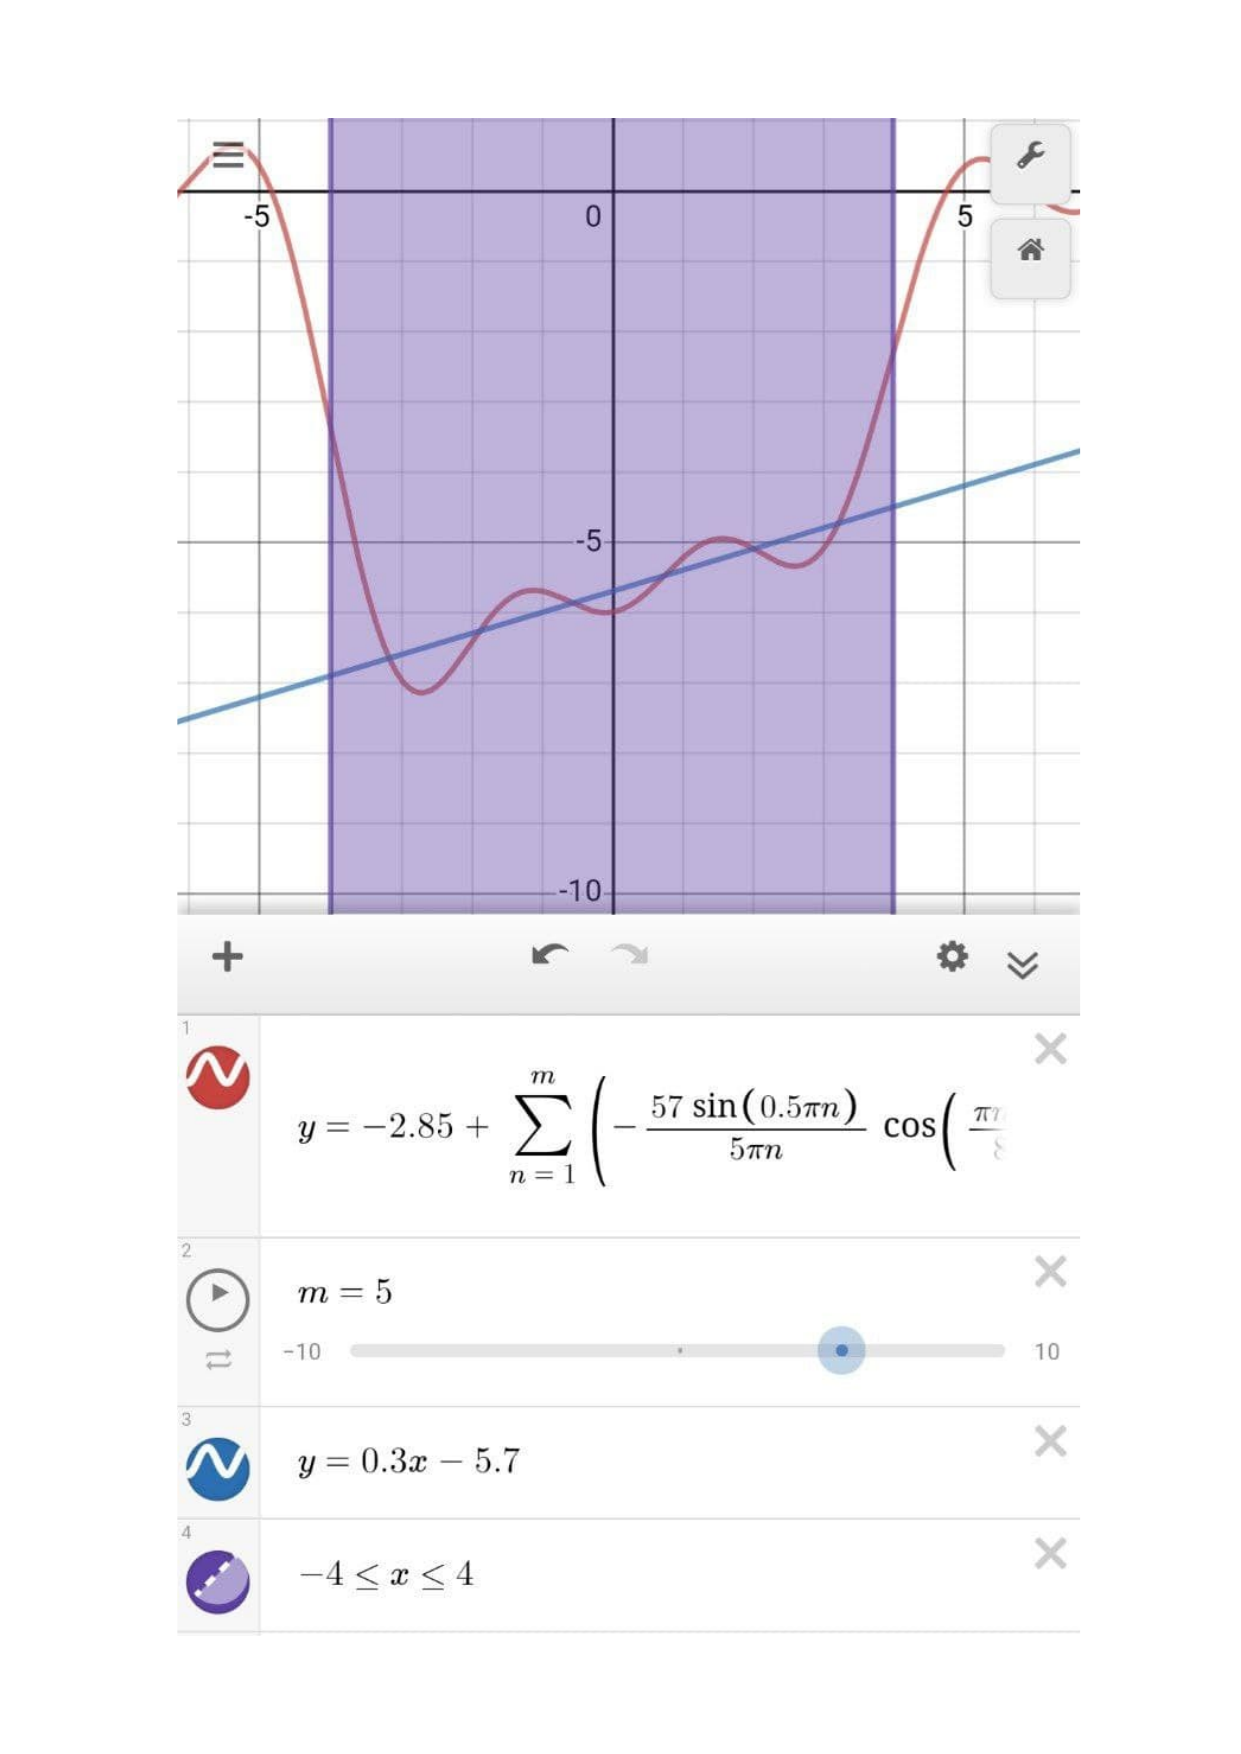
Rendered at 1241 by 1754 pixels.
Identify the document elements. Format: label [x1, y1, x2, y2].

picture [177, 118, 1081, 1636]
